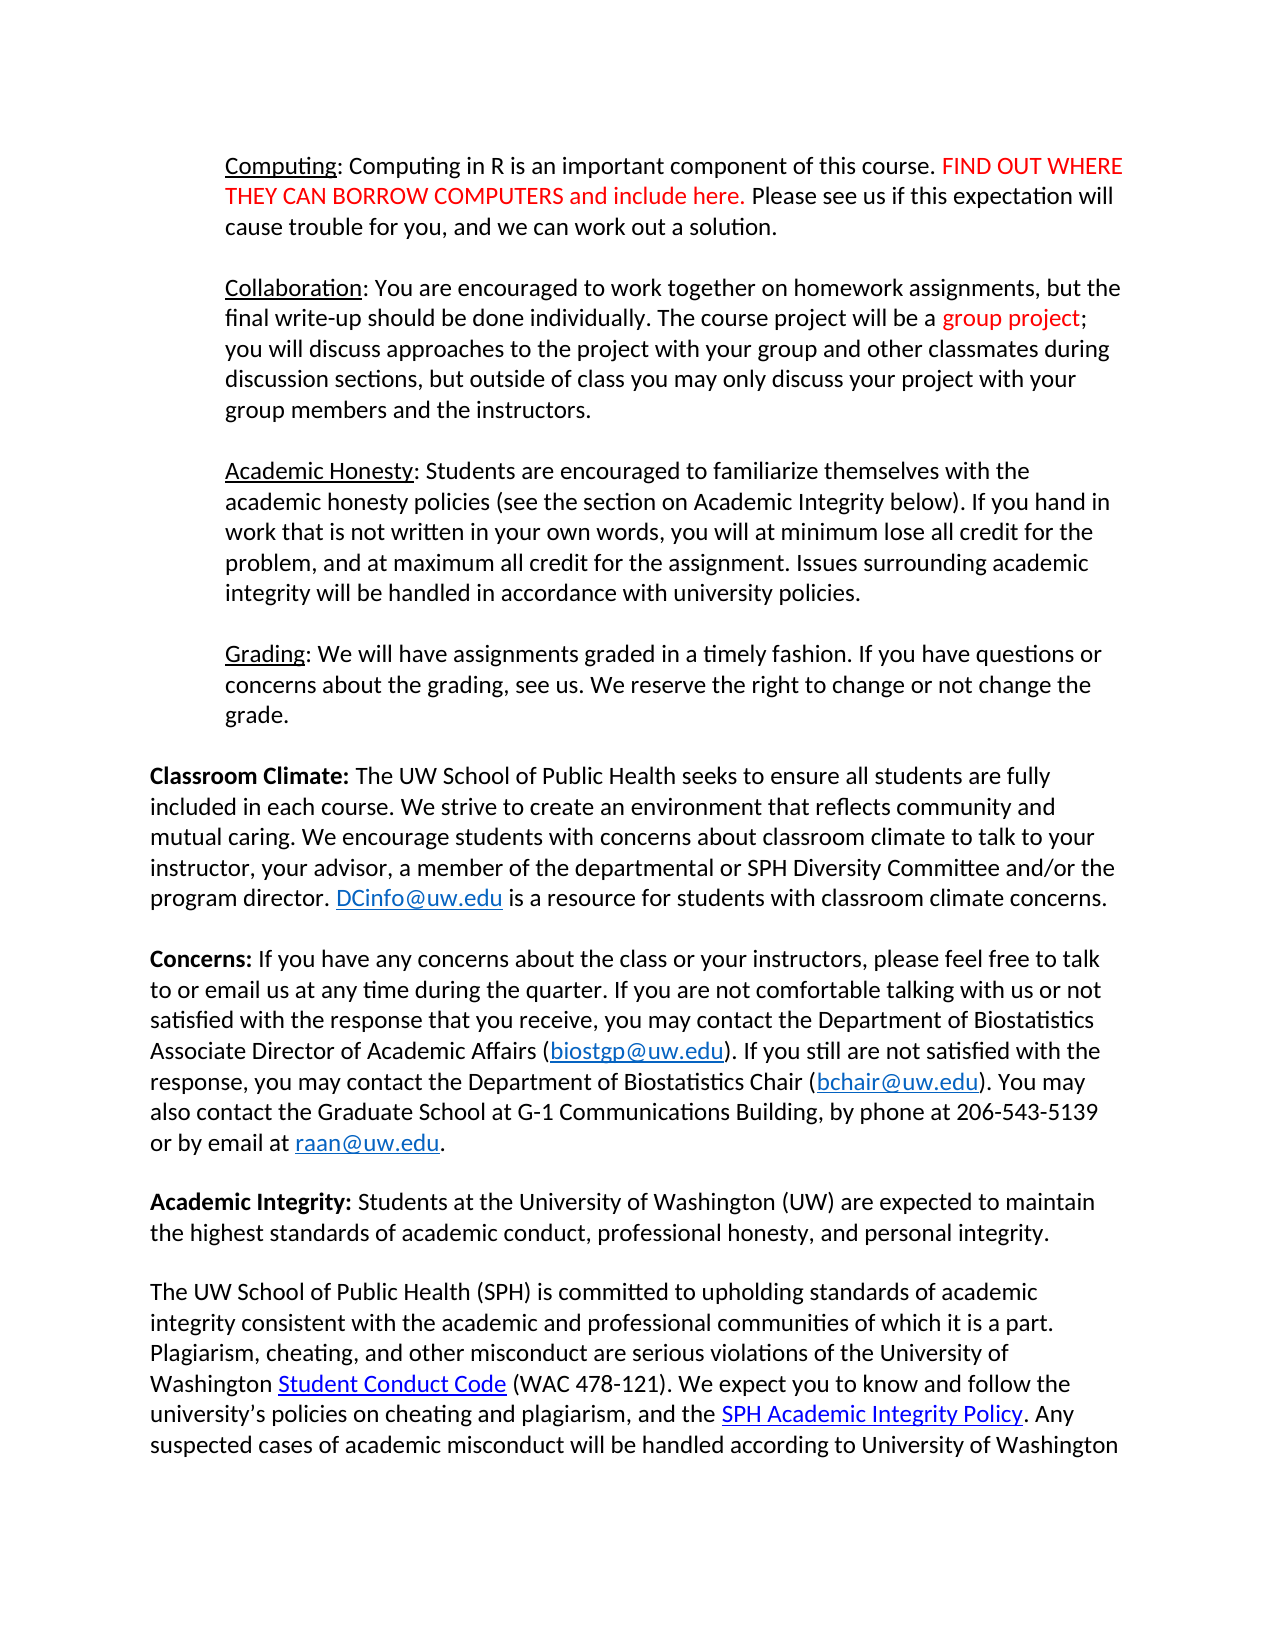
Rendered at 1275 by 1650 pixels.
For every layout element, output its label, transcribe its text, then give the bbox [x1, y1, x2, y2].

text Computing: Computing in R is an important component of this course. FIND OUT WHERE THEY CAN BORROW COMPUTERS and include here. Please see us if this expectation will cause trouble for you, and we can work out a solution. [225, 150, 1125, 242]
text Collaboration: You are encouraged to work together on homework assignments, but the final write-up should be done individually. The course project will be a group project; you will discuss approaches to the project with your group and other classmates during discussion sections, but outside of class you may only discuss your project with your group members and the instructors. [225, 272, 1125, 425]
text Academic Honesty: Students are encouraged to familiarize themselves with the academic honesty policies (see the section on Academic Integrity below). If you hand in work that is not written in your own words, you will at minimum lose all credit for the problem, and at maximum all credit for the assignment. Issues surrounding academic integrity will be handled in accordance with university policies. [225, 455, 1125, 608]
text Concerns: If you have any concerns about the class or your instructors, please feel free to talk to or email us at any time during the quarter. If you are not comfortable talking with us or not satisfied with the response that you receive, you may contact the Department of Biostatistics Associate Director of Academic Affairs (biostgp@uw.edu). If you still are not satisfied with the response, you may contact the Department of Biostatistics Chair (bchair@uw.edu). You may also contact the Graduate School at G-1 Communications Building, by phone at 206-543-5139 or by email at raan@uw.edu. [150, 943, 1125, 1157]
text Classroom Climate: The UW School of Public Health seeks to ensure all students are fully included in each course. We strive to create an environment that reflects community and mutual caring. We encourage students with concerns about classroom climate to talk to your instructor, your advisor, a member of the departmental or SPH Diversity Committee and/or the program director. DCinfo@uw.edu is a resource for students with classroom climate concerns. [150, 760, 1125, 913]
text Academic Integrity: Students at the University of Washington (UW) are expected to maintain the highest standards of academic conduct, professional honesty, and personal integrity. [150, 1186, 1125, 1247]
text Grading: We will have assignments graded in a timely fashion. If you have questions or concerns about the grading, see us. We reserve the right to change or not change the grade. [225, 638, 1125, 730]
